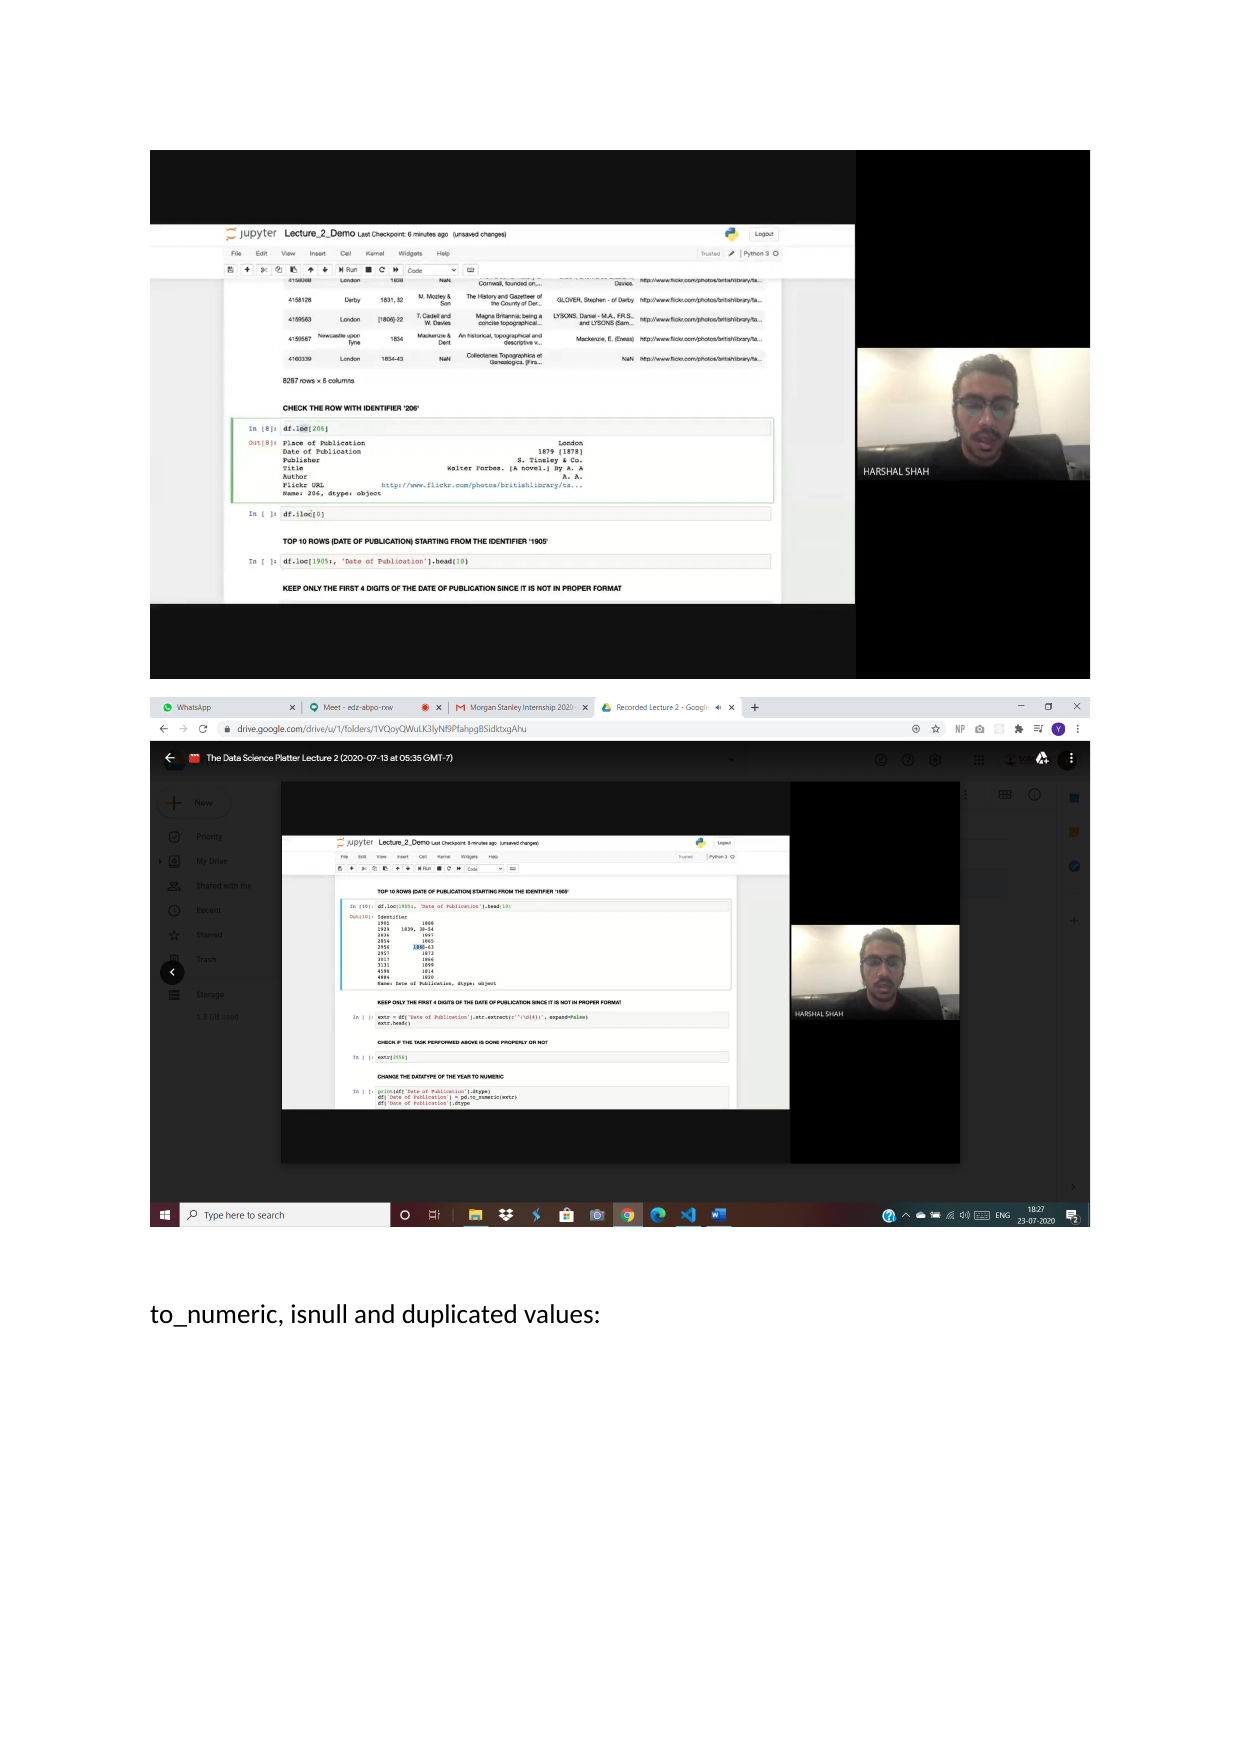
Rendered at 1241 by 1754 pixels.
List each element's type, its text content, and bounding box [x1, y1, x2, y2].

text to_numeric, isnull and duplicated values: [150, 1298, 1090, 1331]
picture [150, 697, 1091, 1227]
picture [150, 150, 1091, 679]
